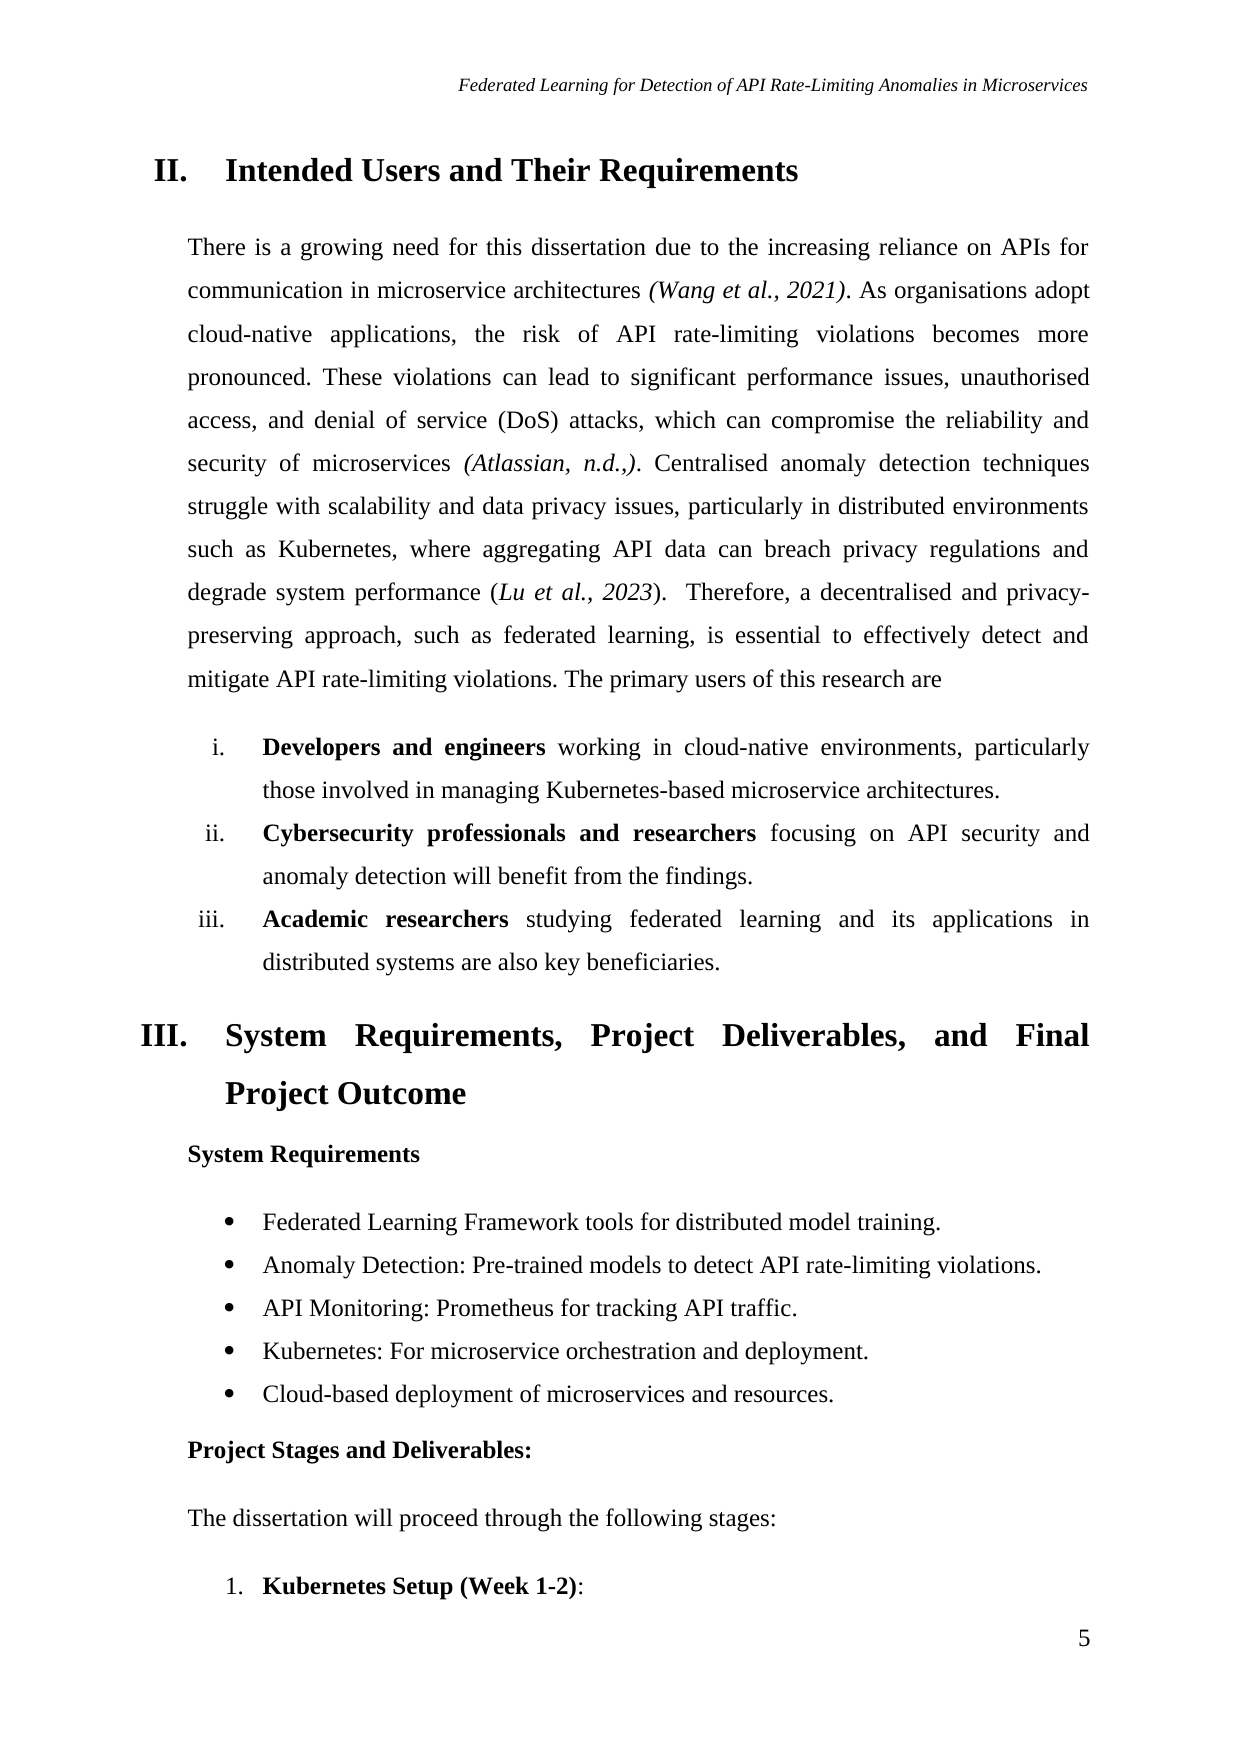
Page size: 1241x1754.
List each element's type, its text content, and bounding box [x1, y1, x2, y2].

text The dissertation will proceed through the following stages: [150, 1503, 1090, 1532]
subtitle System Requirements, Project Deliverables, and Final Project Outcome [187, 1016, 1090, 1111]
list Kubernetes: For microservice orchestration and deployment. [225, 1336, 1090, 1365]
subtitle Intended Users and Their Requirements [187, 150, 1090, 188]
subtitle System Requirements [187, 1139, 1090, 1168]
list Developers and engineers working in cloud-native environments, particularly those involved in managing Kubernetes-based microservice architectures. [225, 732, 1090, 804]
list Cybersecurity professionals and researchers focusing on API security and anomaly detection will benefit from the findings. [225, 818, 1090, 890]
subtitle Project Stages and Deliverables: [187, 1435, 1090, 1464]
list Federated Learning Framework tools for distributed model training. [225, 1207, 1090, 1236]
list API Monitoring: Prometheus for tracking API traffic. [225, 1293, 1090, 1322]
text There is a growing need for this dissertation due to the increasing reliance on APIs for communication in microservice architectures (Wang et al., 2021). As organisations adopt cloud-native applications, the risk of API rate-limiting violations becomes more pronounced. These violations can lead to significant performance issues, unauthorised access, and denial of service (DoS) attacks, which can compromise the reliability and security of microservices (Atlassian, n.d.,). Centralised anomaly detection techniques struggle with scalability and data privacy issues, particularly in distributed environments such as Kubernetes, where aggregating API data can breach privacy regulations and degrade system performance (Lu et al., 2023). Therefore, a decentralised and privacy-preserving approach, such as federated learning, is essential to effectively detect and mitigate API rate-limiting violations. The primary users of this research are [187, 232, 1090, 692]
list Anomaly Detection: Pre-trained models to detect API rate-limiting violations. [225, 1250, 1090, 1279]
list Academic researchers studying federated learning and its applications in distributed systems are also key beneficiaries. [225, 904, 1090, 976]
list Kubernetes Setup (Week 1-2): [225, 1571, 1090, 1600]
list Cloud-based deployment of microservices and resources. [225, 1379, 1090, 1408]
